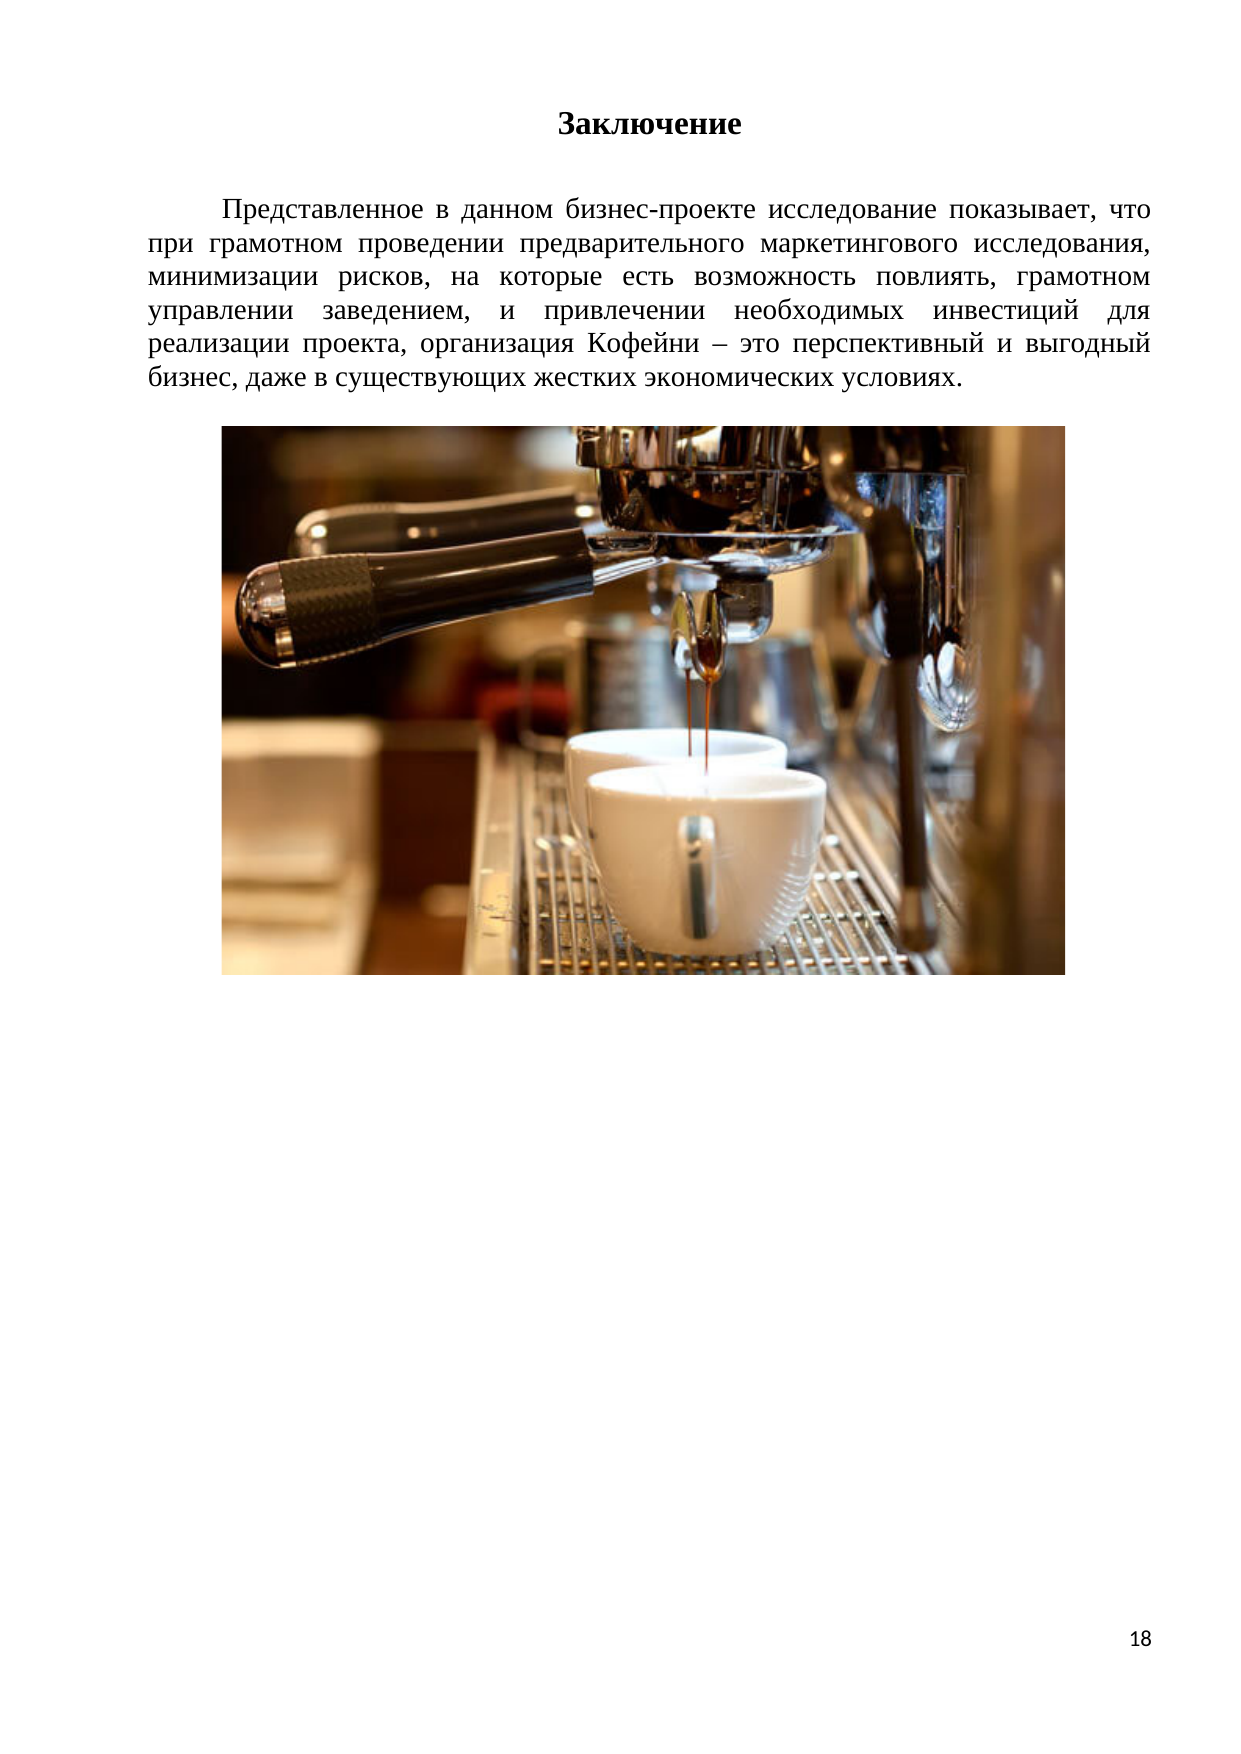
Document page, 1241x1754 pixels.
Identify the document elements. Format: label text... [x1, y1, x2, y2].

text Заключение [148, 103, 1152, 142]
picture [221, 426, 1066, 975]
text Представленное в данном бизнес-проекте исследование показывает, что при грамотном проведении предварительного маркетингового исследования, минимизации рисков, на которые есть возможность повлиять, грамотном управлении заведением, и привлечении необходимых инвестиций для реализации проекта, организация Кофейни – это перспективный и выгодный бизнес, даже в существующих жестких экономических условиях. [148, 191, 1152, 393]
